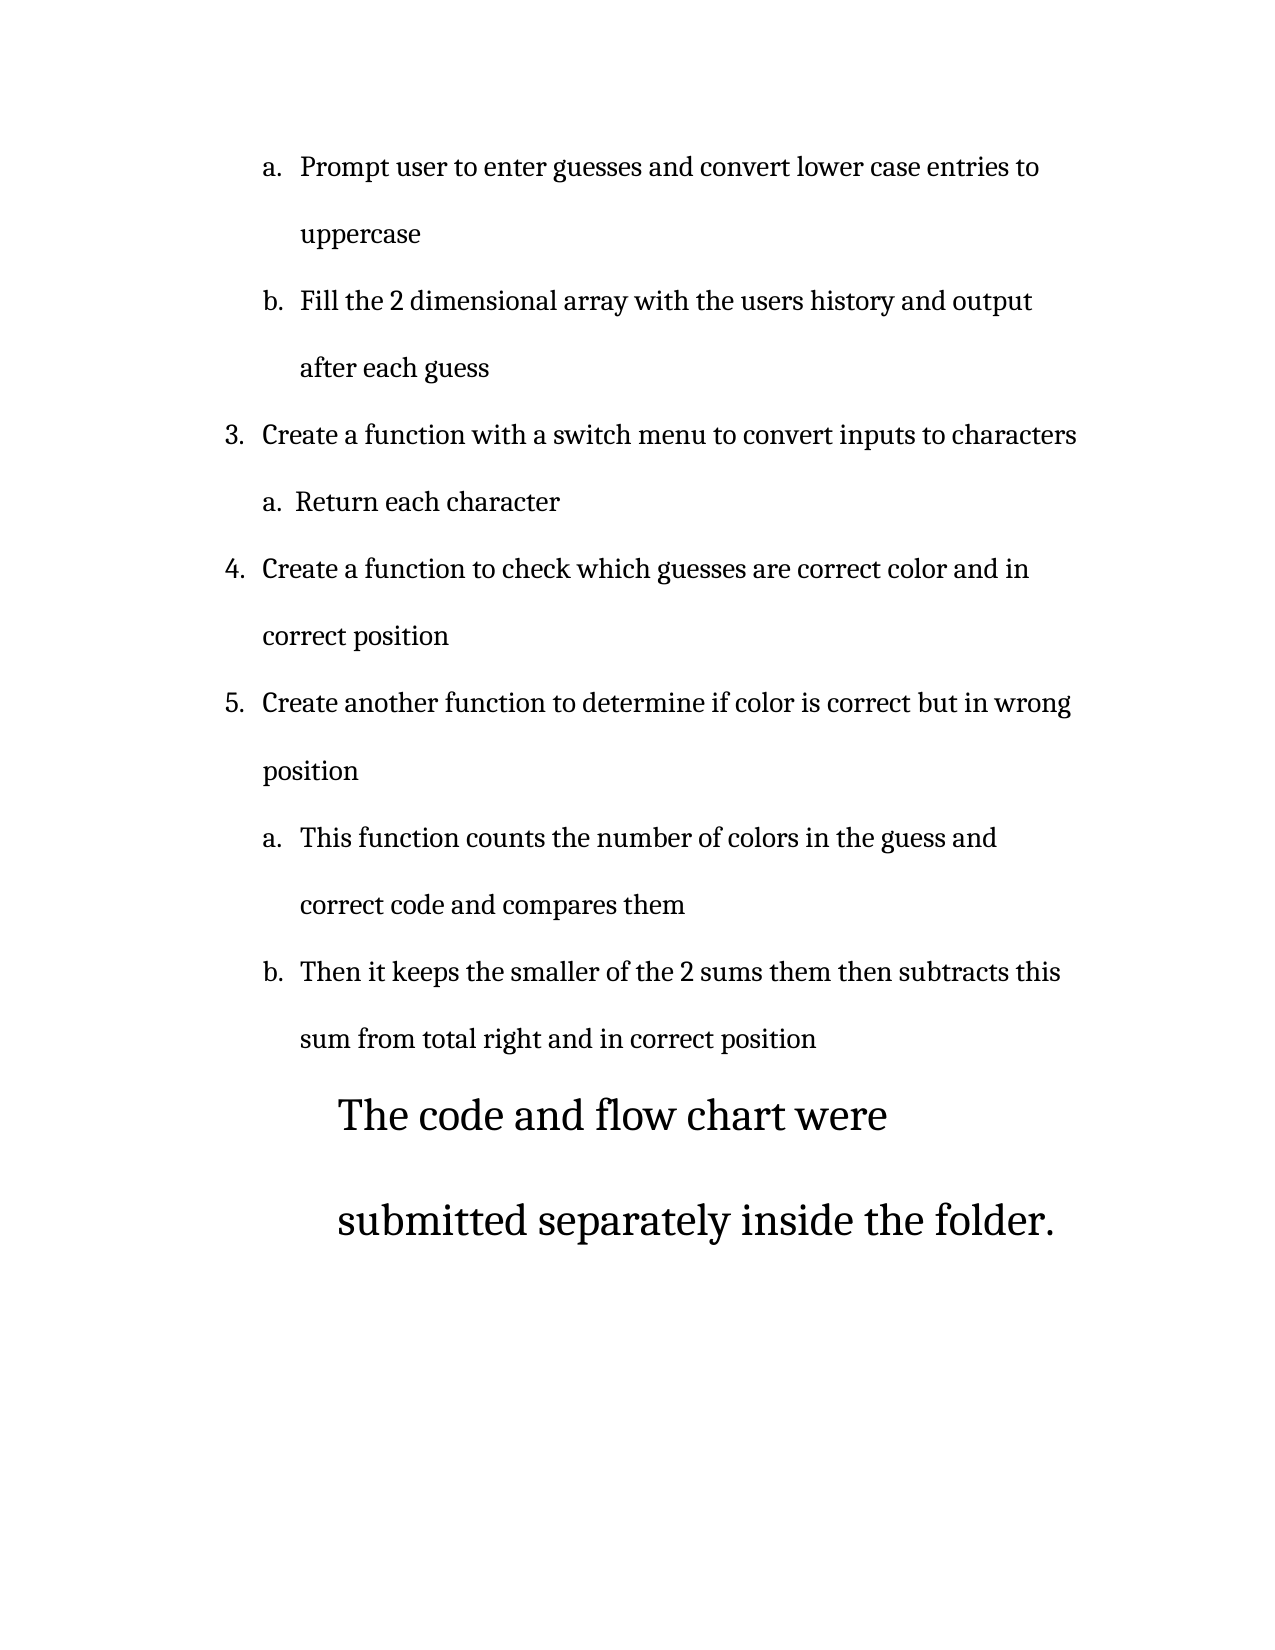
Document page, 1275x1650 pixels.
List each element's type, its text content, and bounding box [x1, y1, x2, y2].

list This function counts the number of colors in the guess and correct code and compares them [262, 821, 1087, 921]
list Prompt user to enter guesses and convert lower case entries to uppercase [262, 150, 1087, 251]
list Create a function to check which guesses are correct color and in correct position [225, 552, 1087, 653]
list The code and flow chart were submitted separately inside the folder. [337, 1089, 1087, 1247]
list Fill the 2 dimensional array with the users history and output after each guess [262, 284, 1087, 385]
list Then it keeps the smaller of the 2 sums them then subtracts this sum from total right and in correct position [262, 955, 1087, 1056]
list Create a function with a switch menu to convert inputs to characters [225, 418, 1087, 452]
list a. Return each character [262, 485, 1087, 519]
list Create another function to determine if color is correct but in wrong position [225, 687, 1087, 787]
